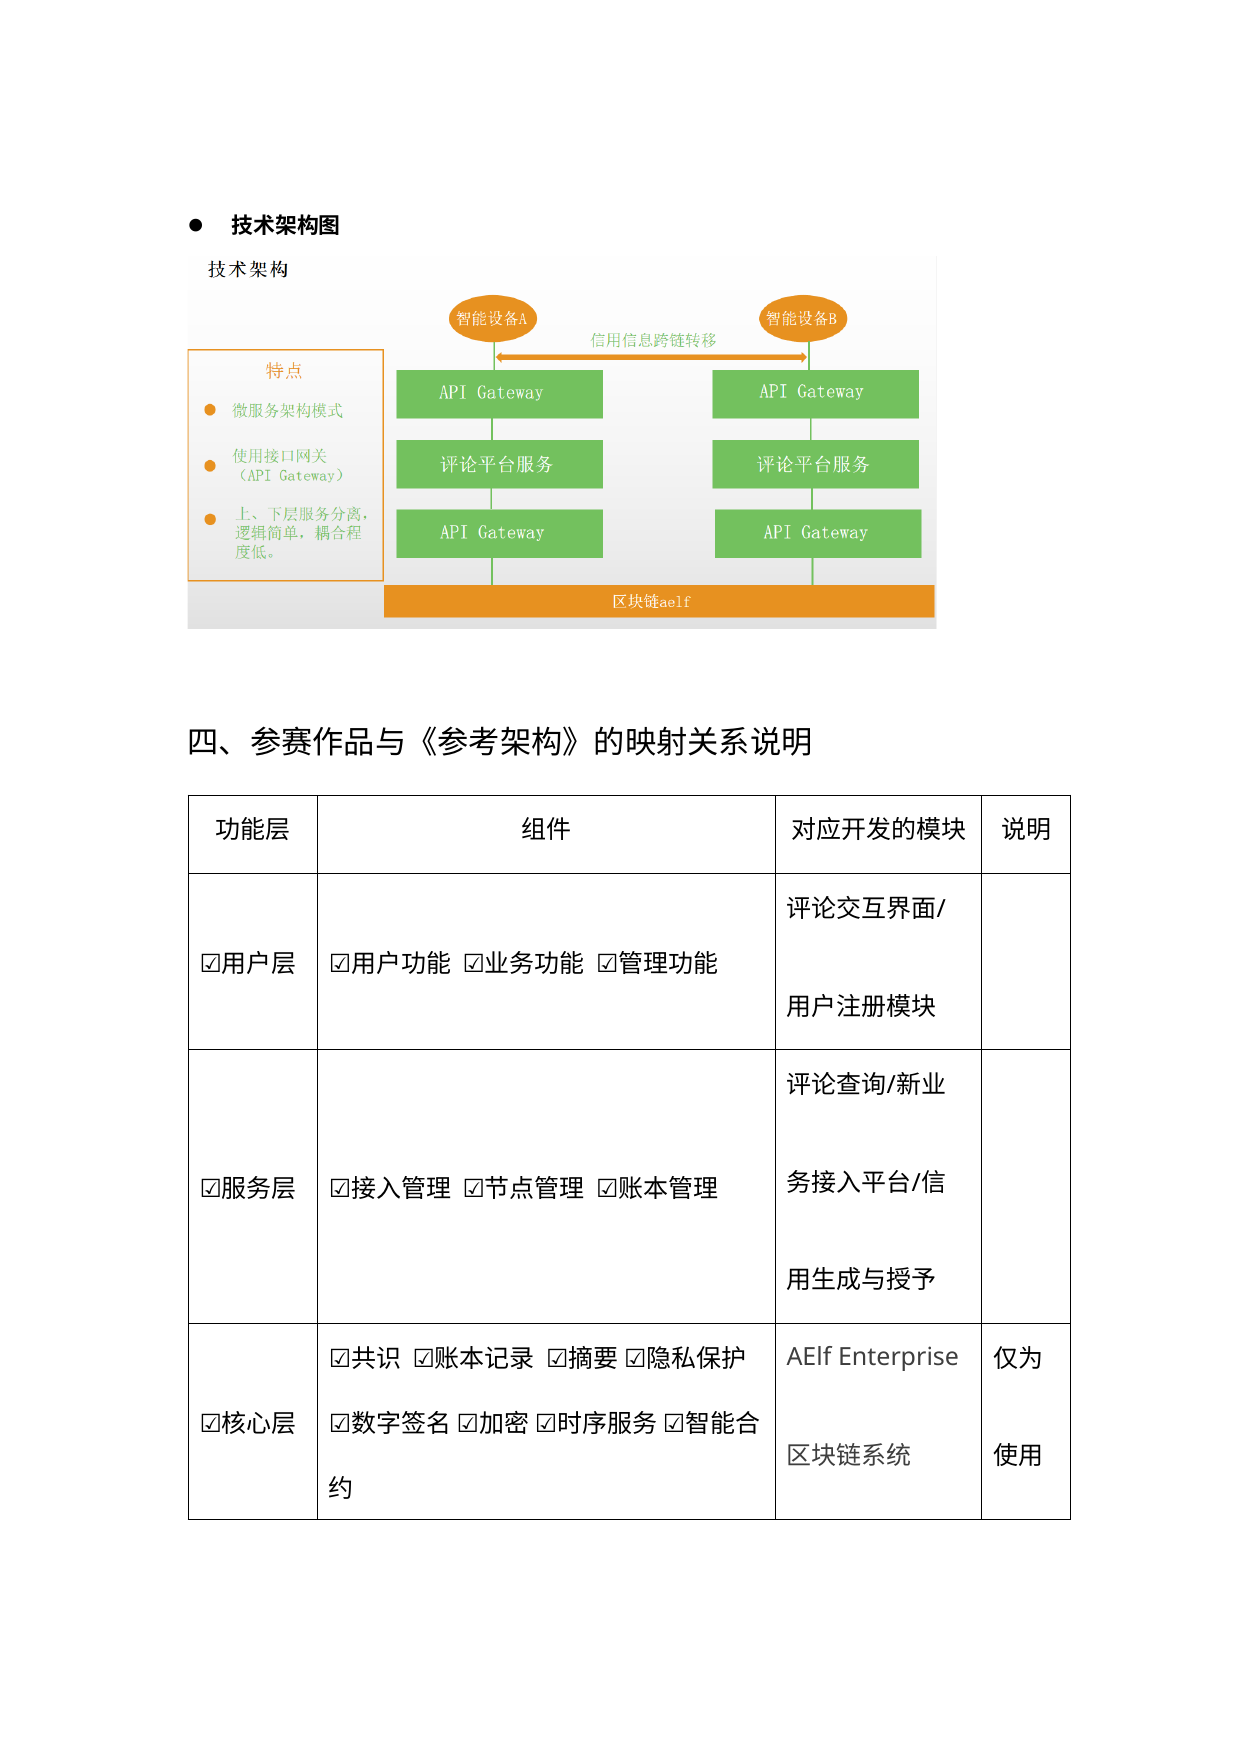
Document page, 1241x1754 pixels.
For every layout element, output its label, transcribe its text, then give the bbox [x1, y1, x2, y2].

table_cell 评论交互界面/用户注册模块 [776, 874, 981, 1049]
table_header 功能层 [189, 796, 317, 873]
table_cell ☑核心层 [189, 1324, 317, 1519]
table_cell [982, 1050, 1070, 1323]
picture [187, 256, 937, 629]
table_cell 仅为使用 [982, 1324, 1070, 1519]
table_cell ☑共识 ☑账本记录 ☑摘要 ☑隐私保护 ☑数字签名 ☑加密 ☑时序服务 ☑智能合约 [318, 1324, 775, 1519]
table_header 说明 [982, 796, 1070, 873]
text 四、参赛作品与《参考架构》的映射关系说明 [187, 707, 1053, 772]
table_cell ☑服务层 [189, 1050, 317, 1323]
table_cell 评论查询/新业务接入平台/信用生成与授予 [776, 1050, 981, 1323]
table_cell AElf Enterprise区块链系统 [776, 1324, 981, 1519]
table_header 对应开发的模块 [776, 796, 981, 873]
table_cell ☑接入管理 ☑节点管理 ☑账本管理 [318, 1050, 775, 1323]
table_header 组件 [318, 796, 775, 873]
table_cell ☑用户层 [189, 874, 317, 1049]
list 技术架构图 [187, 208, 1053, 240]
table_cell ☑用户功能 ☑业务功能 ☑管理功能 [318, 874, 775, 1049]
table_cell [982, 874, 1070, 1049]
